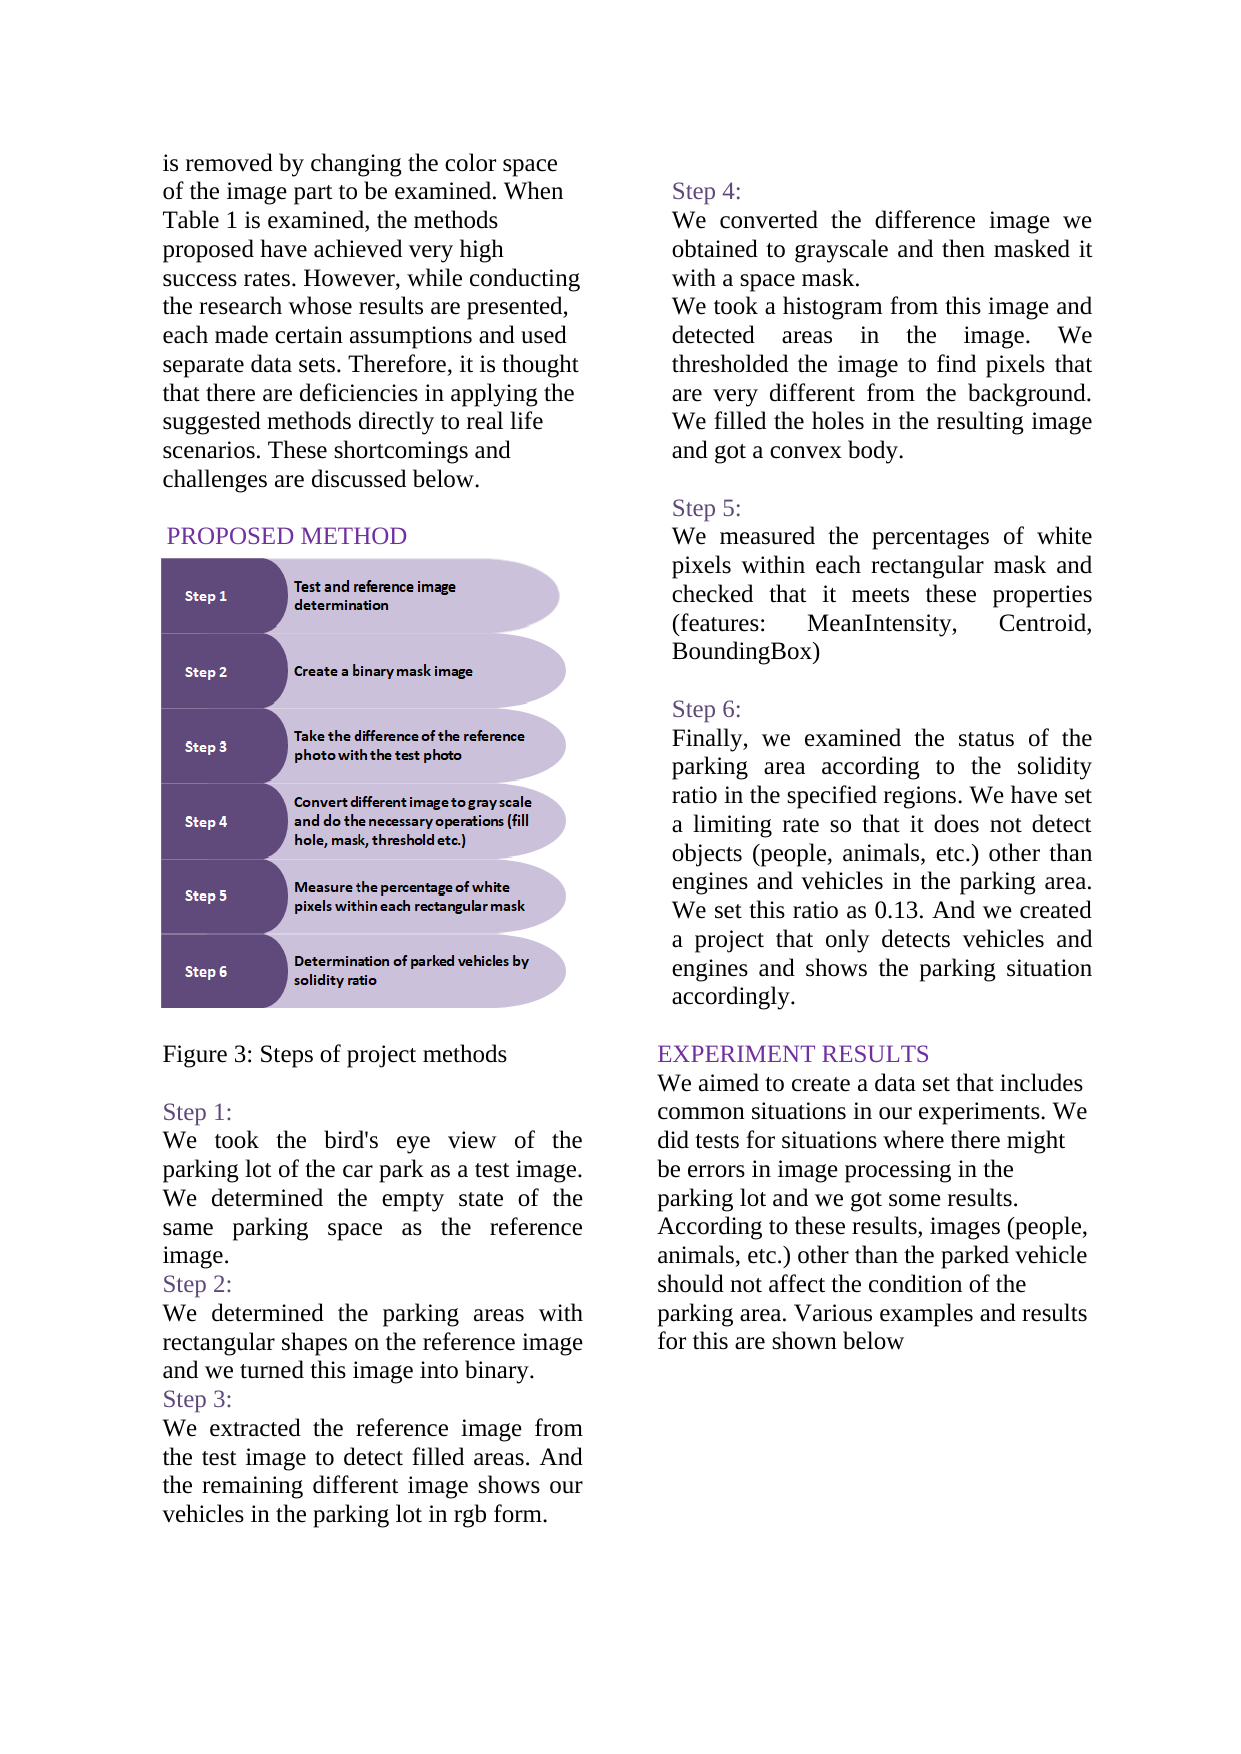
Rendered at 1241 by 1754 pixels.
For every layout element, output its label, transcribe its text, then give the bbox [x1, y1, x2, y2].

text Step 4: [672, 176, 1093, 205]
text We converted the difference image we obtained to grayscale and then masked it with a space mask. [672, 205, 1093, 291]
text We took a histogram from this image and detected areas in the image. We thresholded the image to find pixels that are very different from the background. We filled the holes in the resulting image and got a convex body. [672, 291, 1093, 464]
text Step 2: [162, 1269, 583, 1298]
text Step 1: [162, 1097, 583, 1126]
text PROPOSED METHOD [148, 521, 583, 550]
text We determined the parking areas with rectangular shapes on the reference image and we turned this image into binary. [162, 1298, 583, 1384]
text Step 3: [162, 1384, 583, 1413]
text We aimed to create a data set that includes common situations in our experiments. We did tests for situations where there might be errors in image processing in the parking lot and we got some results. According to these results, images (people, animals, etc.) other than the parked vehicle should not affect the condition of the parking area. Various examples and results for this are shown below [657, 1068, 1093, 1355]
text We took the bird's eye view of the parking lot of the car park as a test image. We determined the empty state of the same parking space as the reference image. [162, 1126, 583, 1269]
text Step 6: [672, 694, 1093, 723]
text Step 5: [672, 493, 1093, 521]
picture [147, 550, 570, 1011]
text Finally, we examined the status of the parking area according to the solidity ratio in the specified regions. We have set a limiting rate so that it does not detect objects (people, animals, etc.) other than engines and vehicles in the parking area. We set this ratio as 0.13. And we created a project that only detects vehicles and engines and shows the parking situation accordingly. [672, 723, 1093, 1010]
text EXPERIMENT RESULTS [657, 1039, 1093, 1068]
text We measured the percentages of white pixels within each rectangular mask and checked that it meets these properties (features: MeanIntensity, Centroid, BoundingBox) [672, 521, 1093, 665]
text We extracted the reference image from the test image to detect filled areas. And the remaining different image shows our vehicles in the parking lot in rgb form. [162, 1413, 583, 1528]
text Figure 3: Steps of project methods [162, 1039, 583, 1068]
